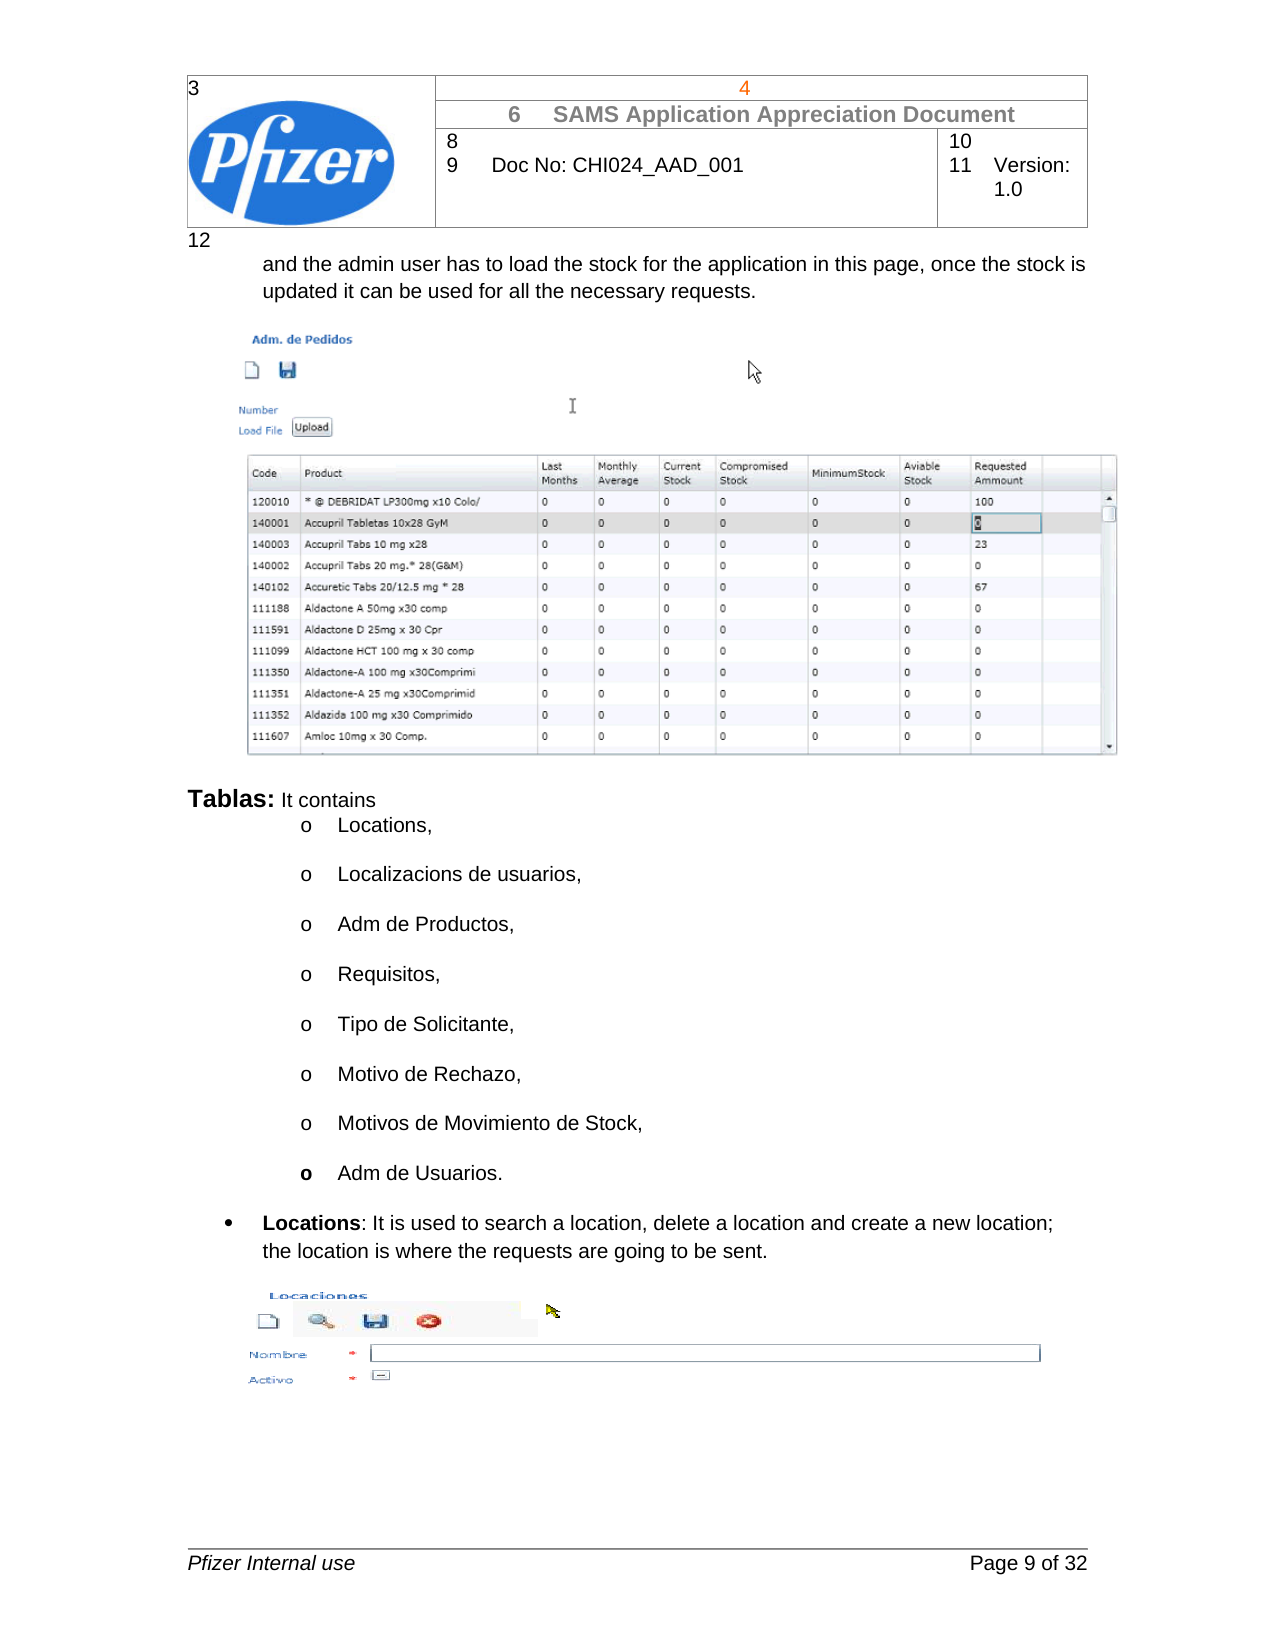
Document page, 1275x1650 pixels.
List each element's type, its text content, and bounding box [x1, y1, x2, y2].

list Locations: It is used to search a location, delete a location and create a new location; the location is where the requests are going to be sent. [225, 1211, 1087, 1262]
list Adm de Productos, [300, 912, 1087, 938]
list Locations, [300, 812, 1087, 838]
list Motivo de Rechazo, [300, 1061, 1087, 1087]
list Localizacions de usuarios, [300, 862, 1087, 888]
list Motivos de Movimiento de Stock, [300, 1111, 1087, 1137]
list Requisitos, [300, 962, 1087, 988]
picture [187, 100, 395, 227]
picture [225, 327, 1133, 760]
text Tablas: It contains [187, 784, 1087, 812]
list Tipo de Solicitante, [300, 1012, 1087, 1037]
list Adm de Usuarios. [300, 1161, 1087, 1187]
picture [225, 1286, 1058, 1401]
